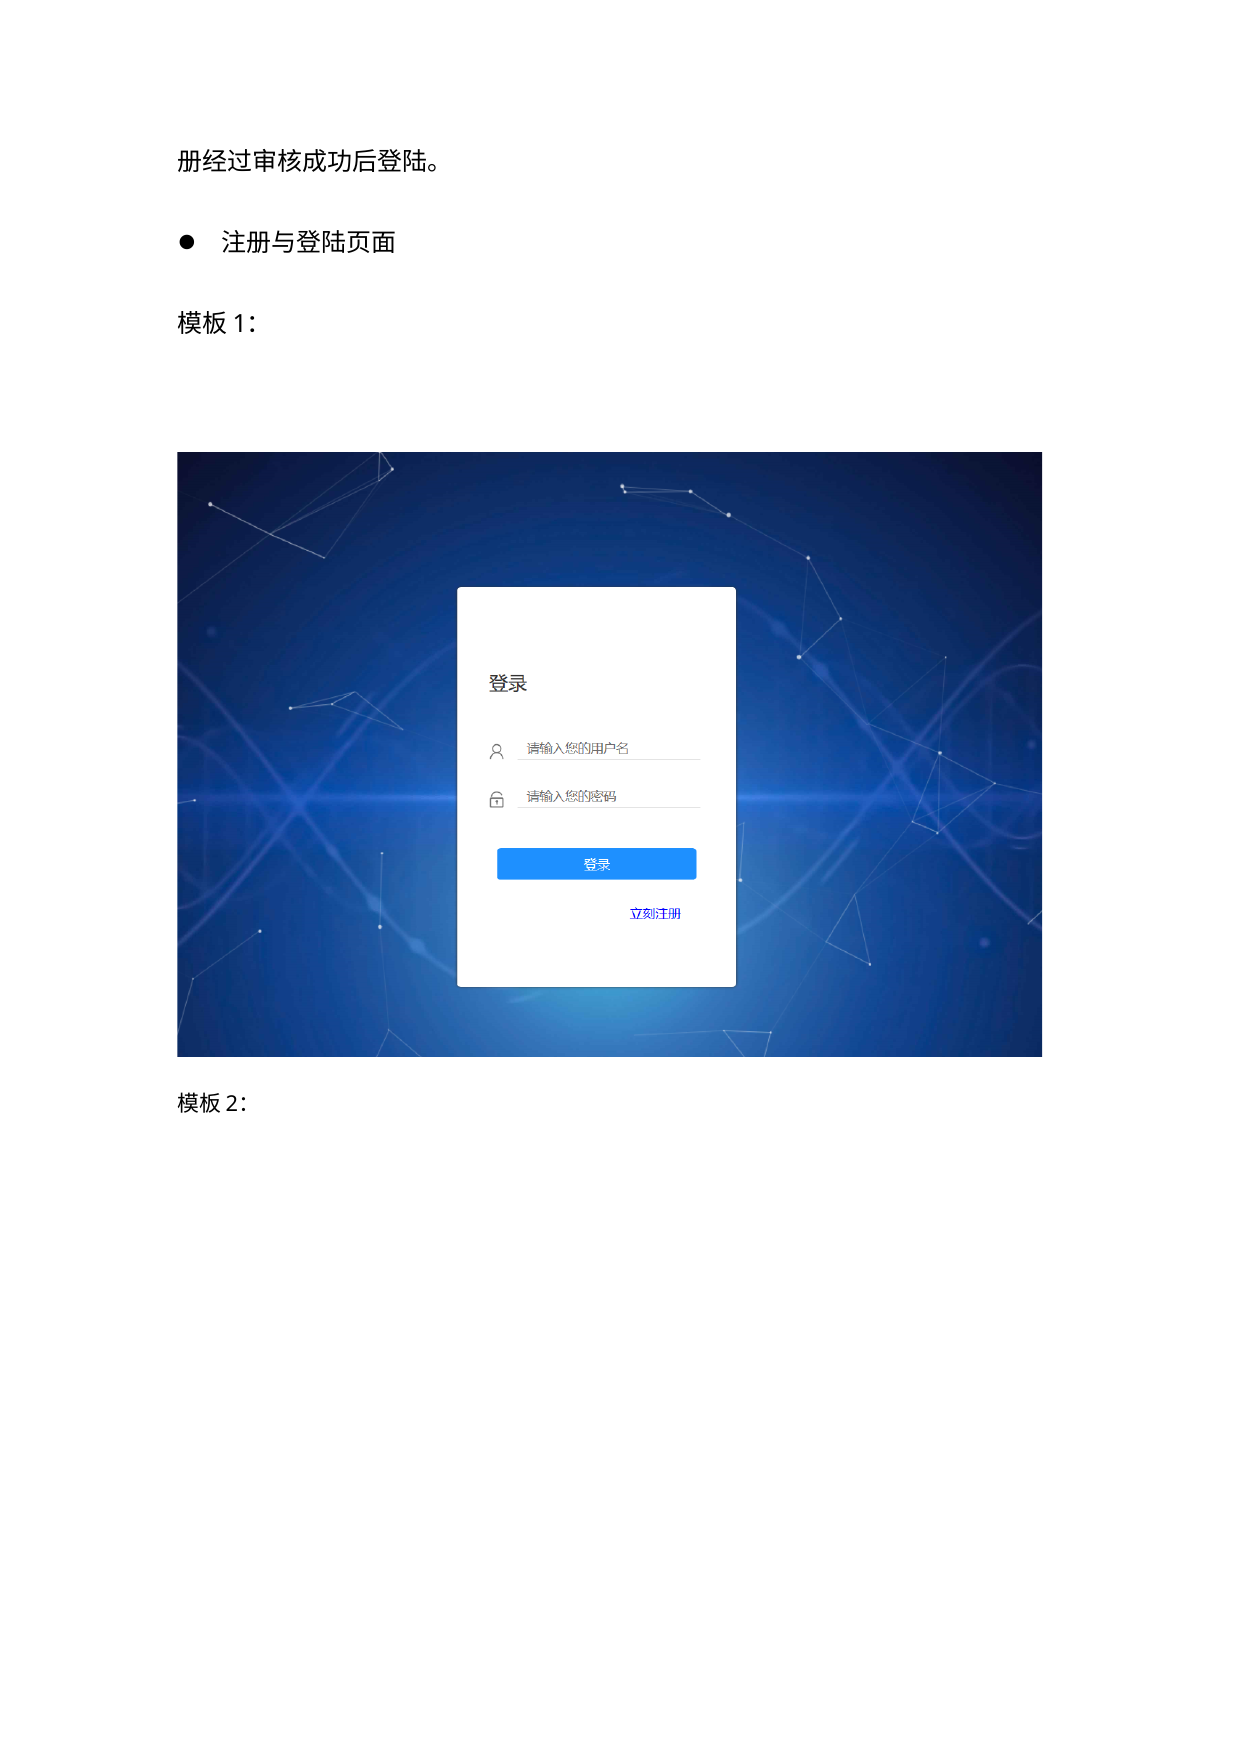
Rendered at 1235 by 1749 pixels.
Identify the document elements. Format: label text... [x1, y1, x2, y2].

list 模板1： [177, 289, 1116, 354]
list 注册与登陆页面 [177, 208, 1116, 273]
list 模板2： [177, 1086, 1116, 1118]
picture [177, 452, 1043, 1057]
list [177, 127, 1116, 192]
